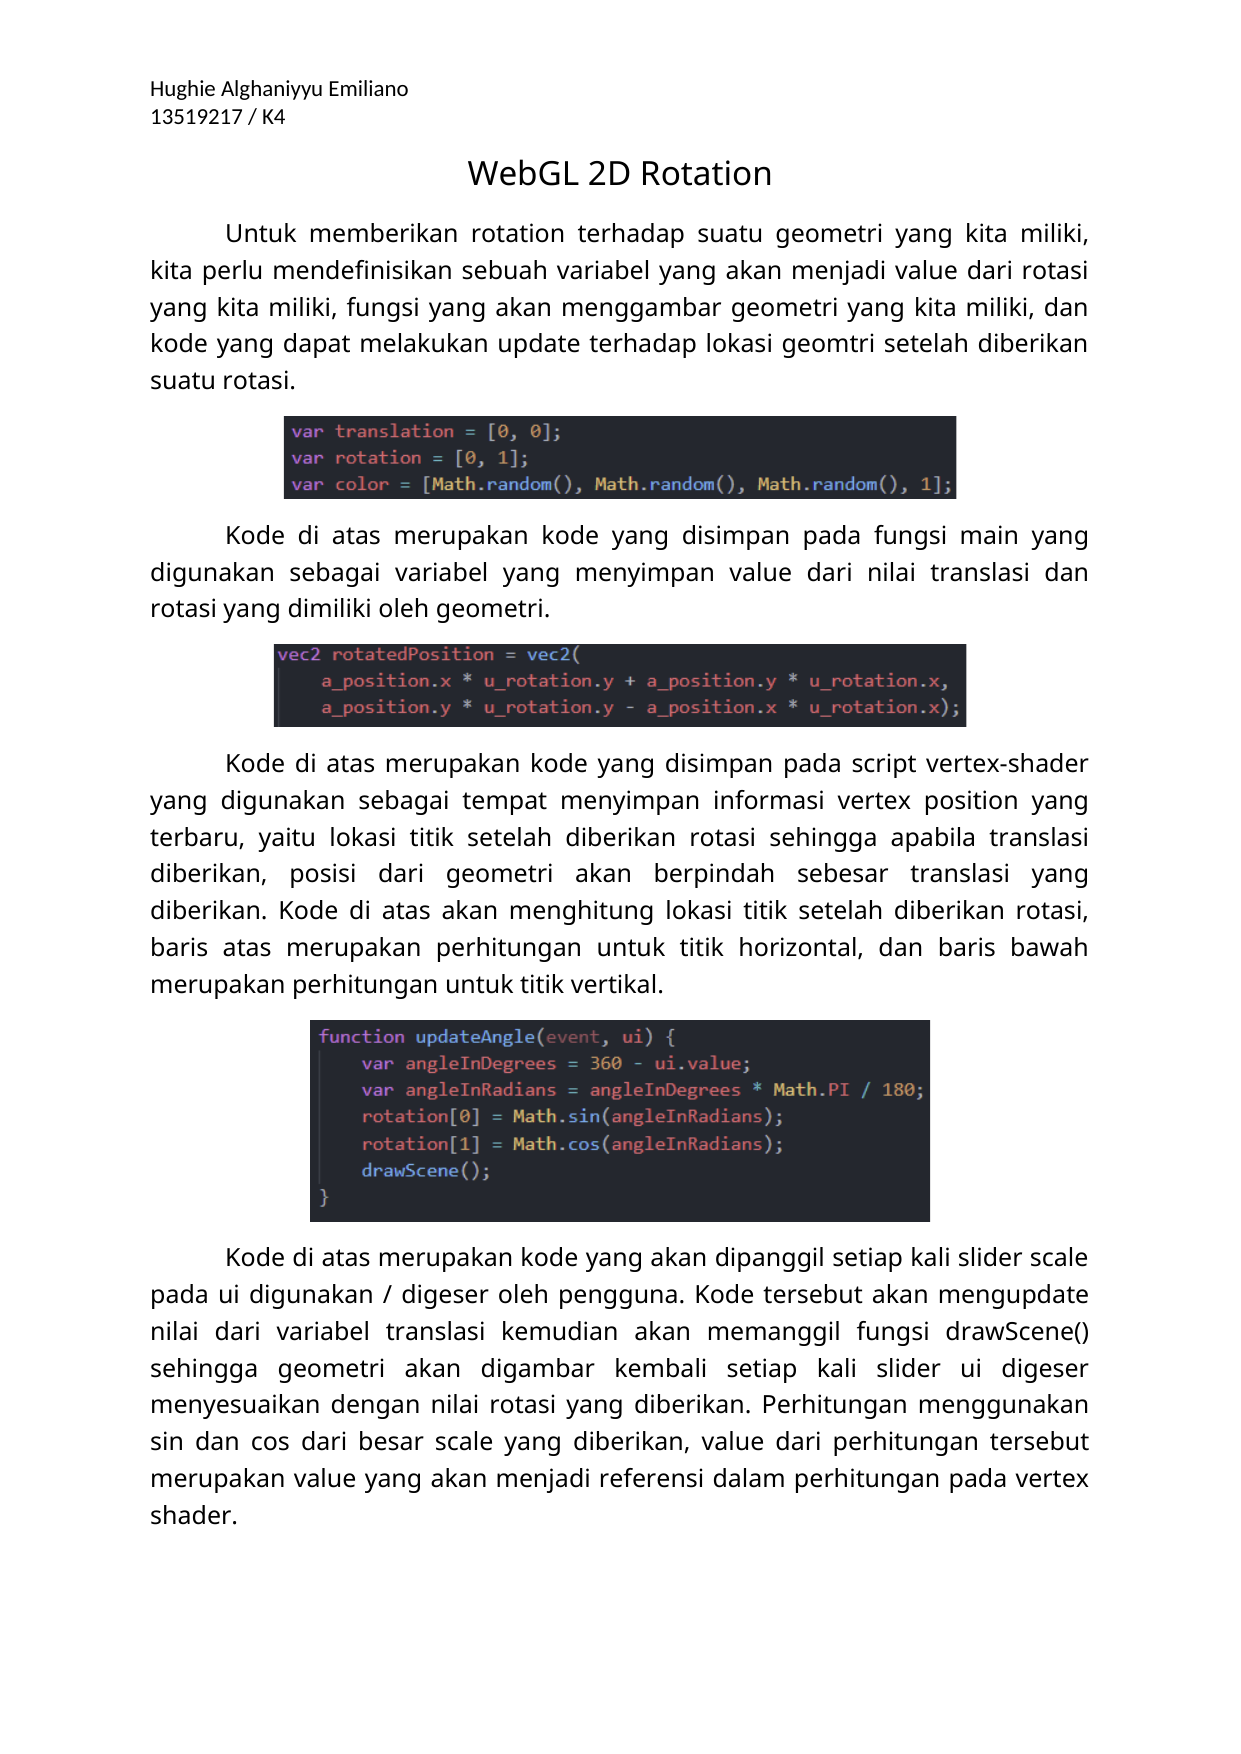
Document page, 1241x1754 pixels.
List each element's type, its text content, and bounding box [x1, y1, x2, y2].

picture [310, 1020, 931, 1222]
text WebGL 2D Rotation [150, 150, 1090, 195]
text Untuk memberikan rotation terhadap suatu geometri yang kita miliki, kita perlu mendefinisikan sebuah variabel yang akan menjadi value dari rotasi yang kita miliki, fungsi yang akan menggambar geometri yang kita miliki, dan kode yang dapat melakukan update terhadap lokasi geomtri setelah diberikan suatu rotasi. [150, 216, 1090, 397]
text Kode di atas merupakan kode yang disimpan pada script vertex-shader yang digunakan sebagai tempat menyimpan informasi vertex position yang terbaru, yaitu lokasi titik setelah diberikan rotasi sehingga apabila translasi diberikan, posisi dari geometri akan berpindah sebesar translasi yang diberikan. Kode di atas akan menghitung lokasi titik setelah diberikan rotasi, baris atas merupakan perhitungan untuk titik horizontal, dan baris bawah merupakan perhitungan untuk titik vertikal. [150, 746, 1090, 1001]
picture [283, 416, 957, 499]
text Kode di atas merupakan kode yang disimpan pada fungsi main yang digunakan sebagai variabel yang menyimpan value dari nilai translasi dan rotasi yang dimiliki oleh geometri. [150, 517, 1090, 625]
text Kode di atas merupakan kode yang akan dipanggil setiap kali slider scale pada ui digunakan / digeser oleh pengguna. Kode tersebut akan mengupdate nilai dari variabel translasi kemudian akan memanggil fungsi drawScene() sehingga geometri akan digambar kembali setiap kali slider ui digeser menyesuaikan dengan nilai rotasi yang diberikan. Perhitungan menggunakan sin dan cos dari besar scale yang diberikan, value dari perhitungan tersebut merupakan value yang akan menjadi referensi dalam perhitungan pada vertex shader. [150, 1240, 1090, 1531]
picture [273, 644, 967, 727]
